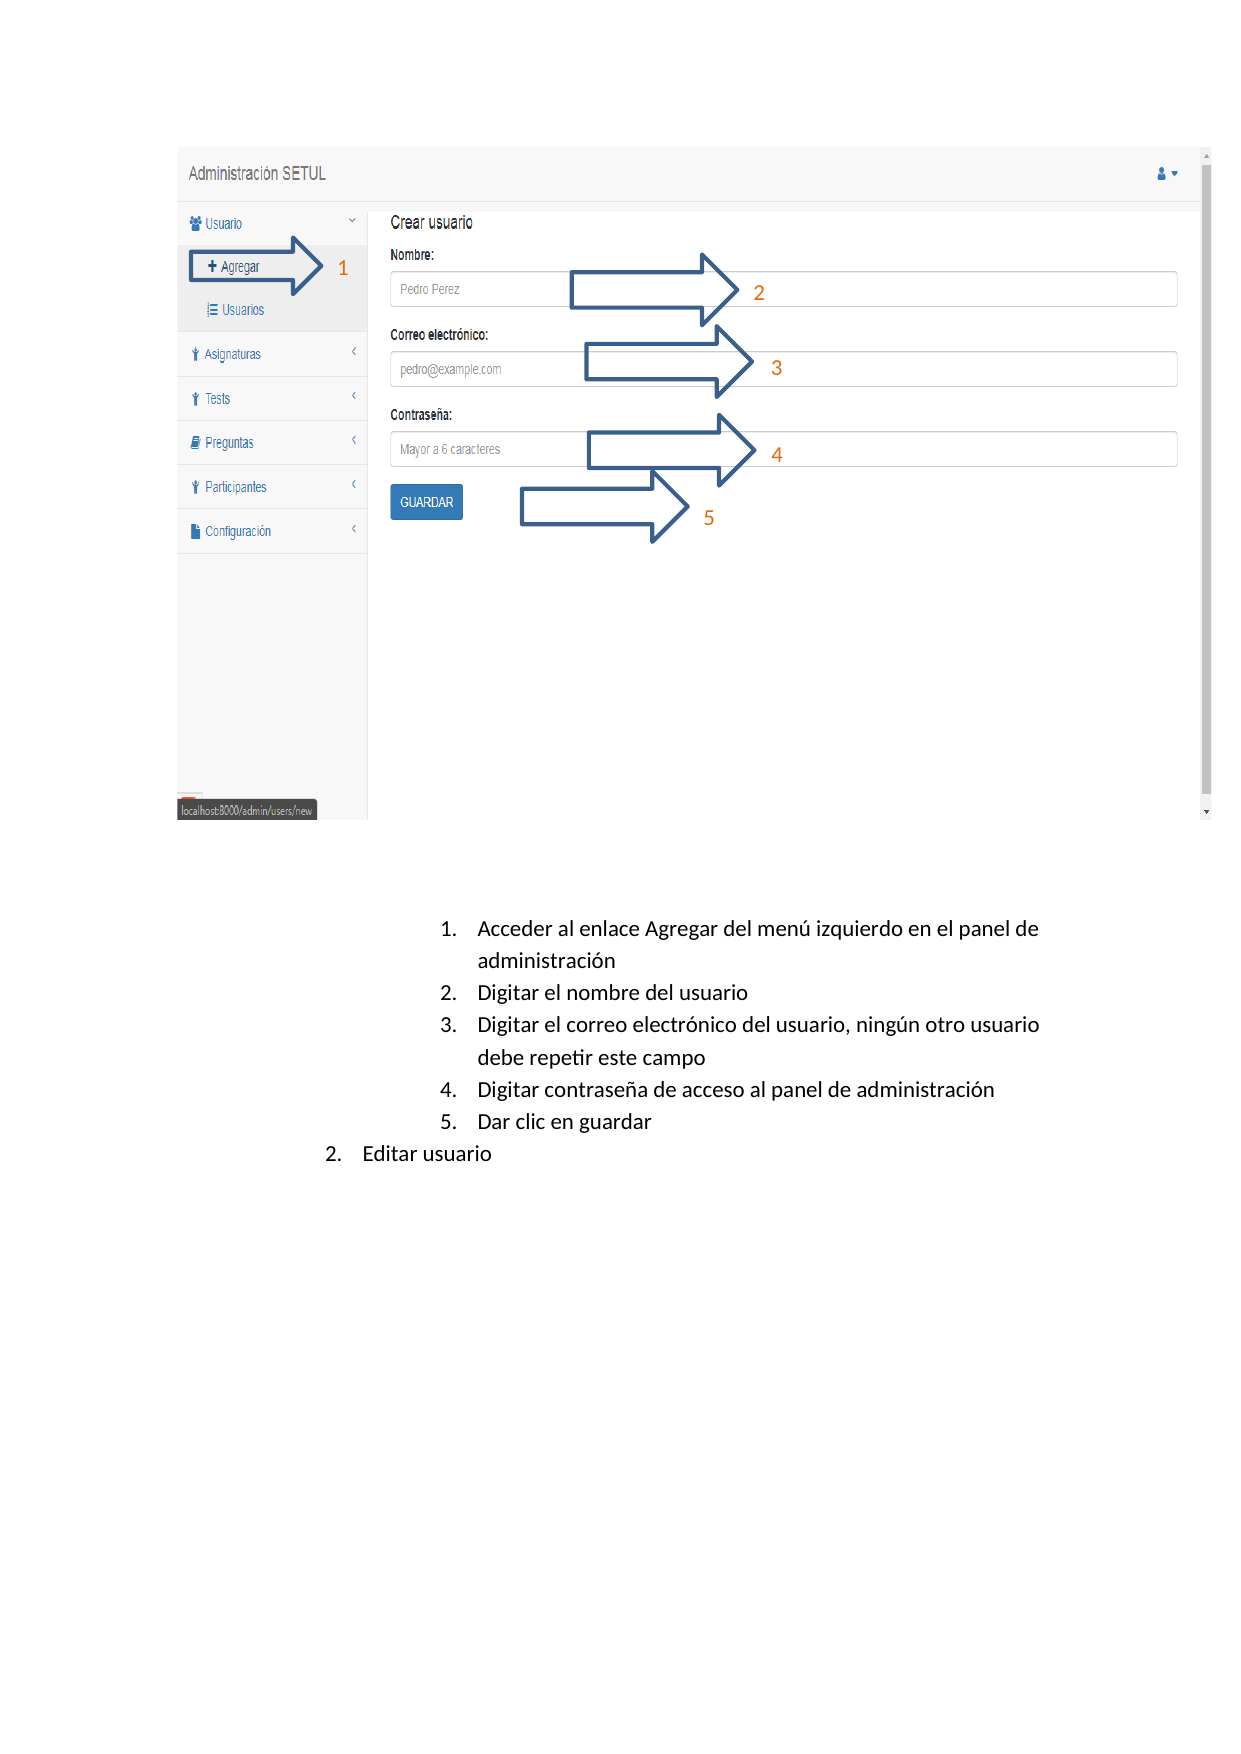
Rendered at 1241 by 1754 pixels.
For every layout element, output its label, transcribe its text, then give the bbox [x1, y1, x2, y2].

picture [177, 147, 1212, 820]
list Digitar el nombre del usuario [440, 978, 1063, 1006]
list Acceder al enlace Agregar del menú izquierdo en el panel de administración [440, 914, 1063, 974]
list Dar clic en guardar [440, 1107, 1063, 1135]
list Digitar contraseña de acceso al panel de administración [440, 1075, 1063, 1103]
list Digitar el correo electrónico del usuario, ningún otro usuario debe repetir este campo [440, 1011, 1063, 1071]
list Editar usuario [325, 1139, 1063, 1167]
